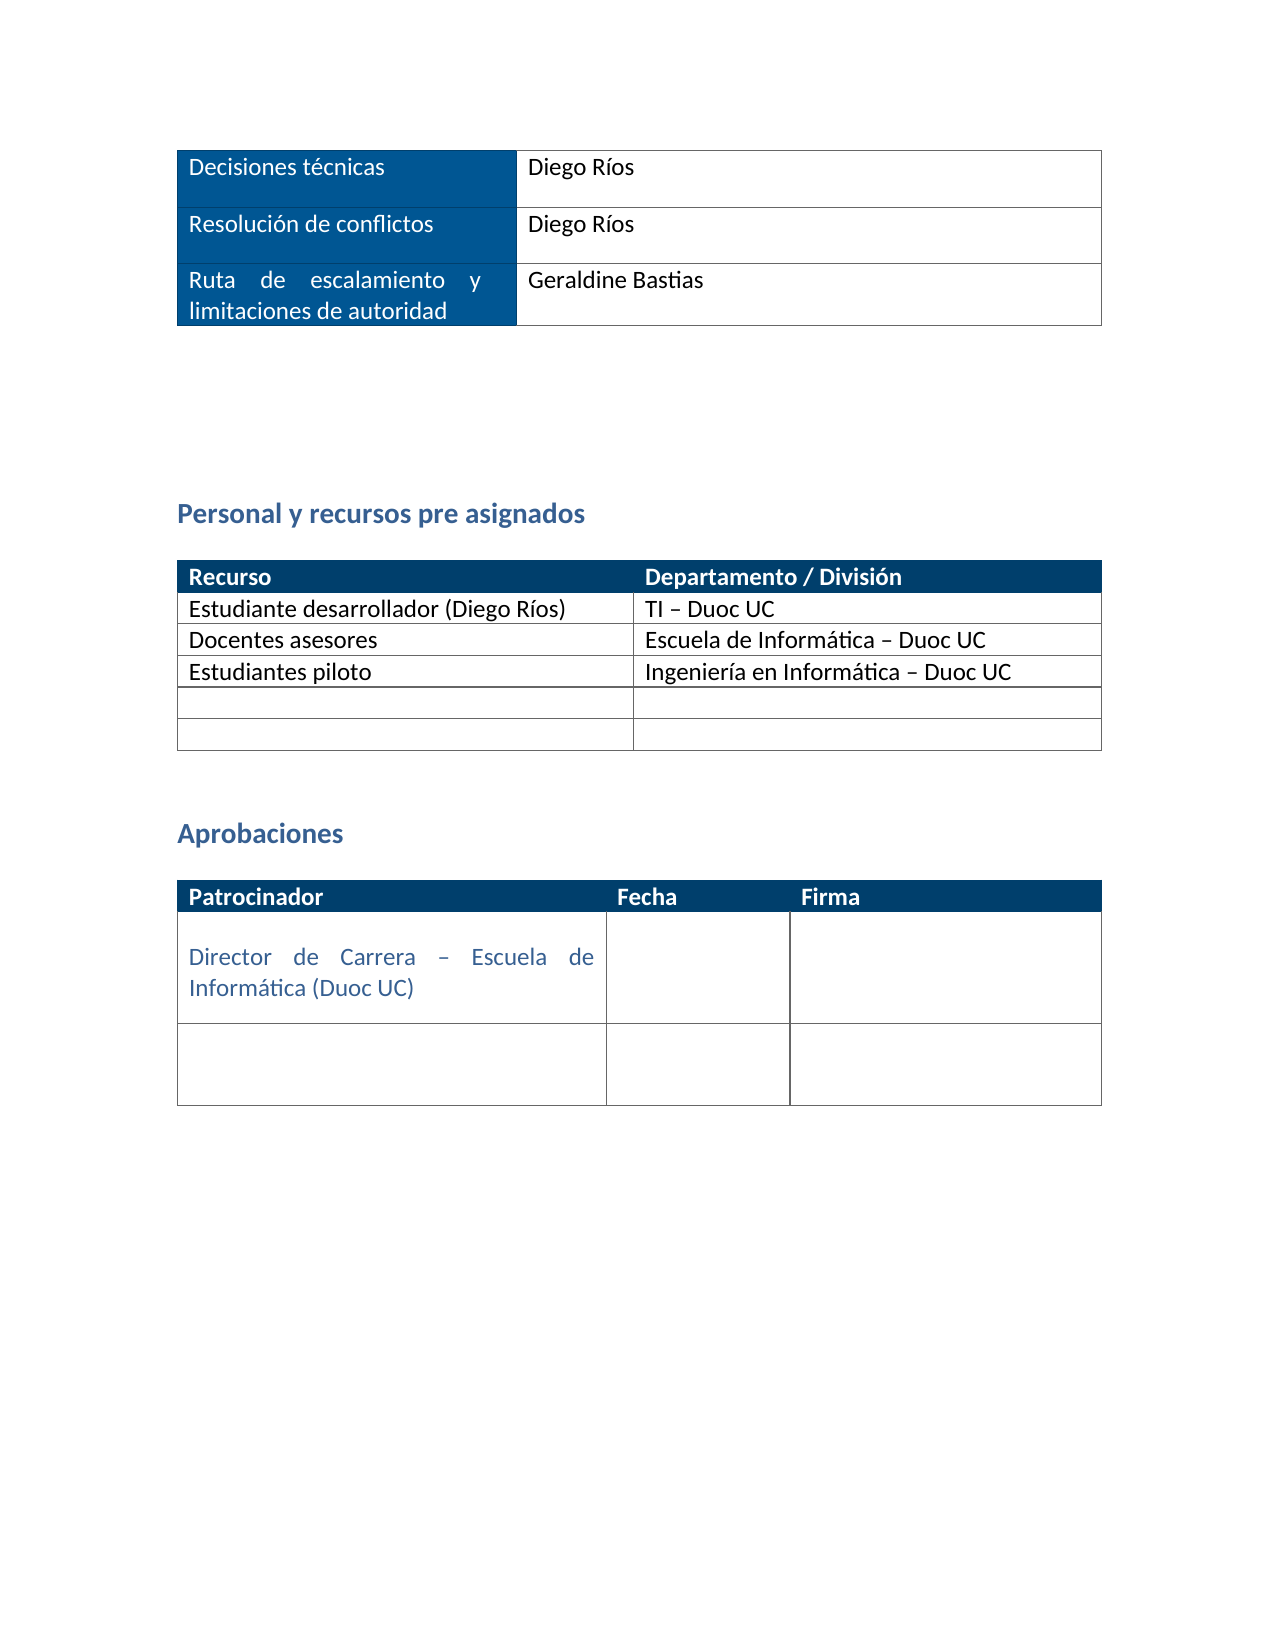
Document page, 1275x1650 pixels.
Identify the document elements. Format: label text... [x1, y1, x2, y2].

table_cell Diego Ríos [517, 208, 1101, 263]
table_cell Diego Ríos [517, 151, 1101, 207]
table_cell Ruta de escalamiento y limitaciones de autoridad [178, 264, 516, 325]
table_cell TI – Duoc UC [634, 593, 1101, 623]
table_header Recurso [178, 561, 633, 592]
table_cell [178, 1024, 606, 1105]
table_cell [178, 688, 633, 718]
table_cell Ingeniería en Informática – Duoc UC [634, 656, 1101, 686]
table_cell [634, 719, 1101, 749]
table_header Firma [791, 881, 1101, 911]
table_header Fecha [607, 881, 789, 911]
table_cell Estudiante desarrollador (Diego Ríos) [178, 593, 633, 623]
table_cell [607, 912, 789, 1023]
table_cell Estudiantes piloto [178, 656, 633, 686]
table_cell [791, 1024, 1101, 1105]
table_cell Geraldine Bastias [517, 264, 1101, 325]
table_header Patrocinador [178, 881, 606, 911]
table_cell Escuela de Informática – Duoc UC [634, 624, 1101, 655]
table_cell [607, 1024, 789, 1105]
table_cell [791, 912, 1101, 1023]
table_cell Director de Carrera – Escuela de Informática (Duoc UC) [178, 912, 606, 1023]
subtitle Aprobaciones [177, 815, 1098, 850]
table_cell Docentes asesores [178, 624, 633, 655]
table_cell [634, 688, 1101, 718]
subtitle Personal y recursos pre asignados [177, 495, 1098, 531]
table_cell [178, 719, 633, 749]
table_cell Resolución de conflictos [178, 208, 516, 263]
table_header Departamento / División [634, 561, 1101, 592]
table_cell Decisiones técnicas [178, 151, 516, 207]
